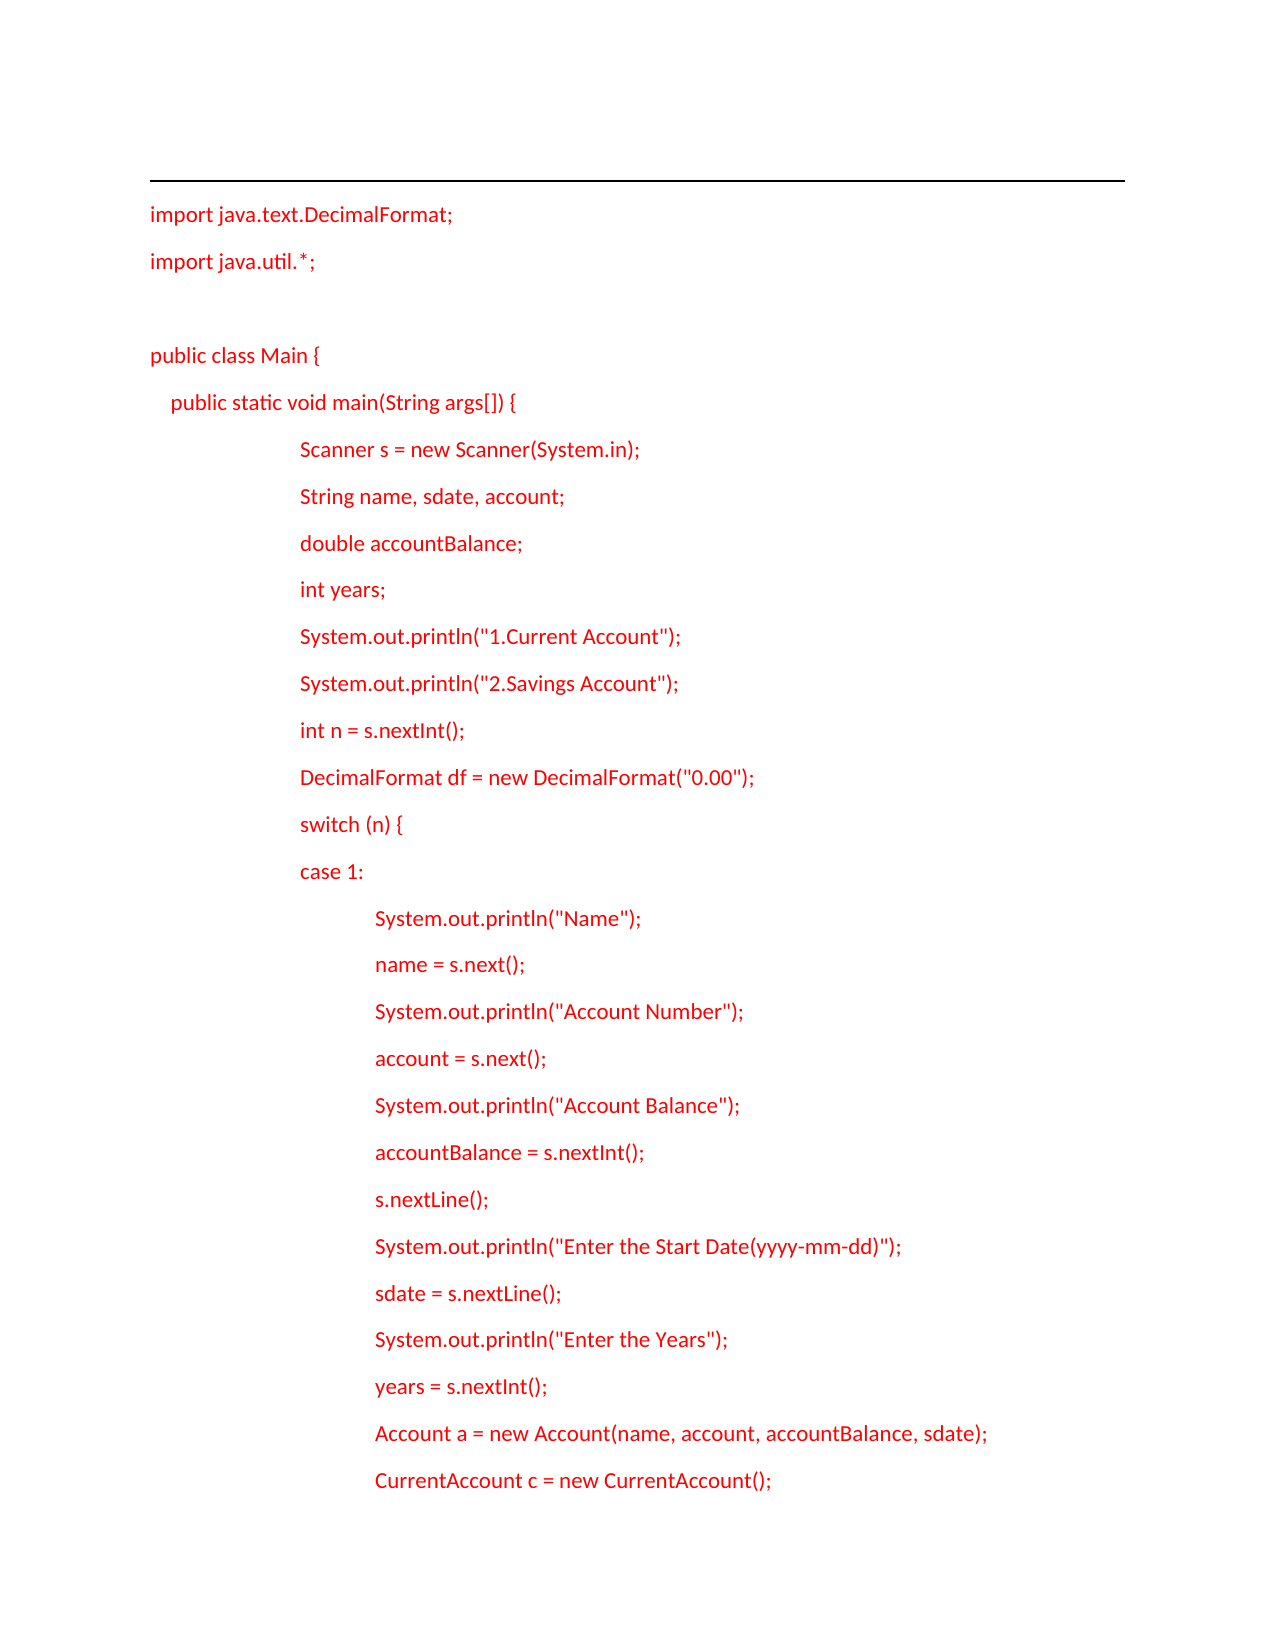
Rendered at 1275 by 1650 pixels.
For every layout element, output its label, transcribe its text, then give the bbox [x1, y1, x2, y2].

text name = s.next(); [150, 951, 1125, 978]
text System.out.println("Enter the Start Date(yyyy-mm-dd)"); [150, 1232, 1125, 1260]
text CurrentAccount c = new CurrentAccount(); [150, 1466, 1125, 1494]
text String name, sdate, account; [150, 482, 1125, 510]
text DecimalFormat df = new DecimalFormat("0.00"); [150, 763, 1125, 791]
text System.out.println("Account Balance"); [150, 1091, 1125, 1119]
text years = s.nextInt(); [150, 1372, 1125, 1400]
text System.out.println("Enter the Years"); [150, 1326, 1125, 1353]
text s.nextLine(); [150, 1185, 1125, 1213]
text int years; [150, 576, 1125, 603]
text Account a = new Account(name, account, accountBalance, sdate); [150, 1419, 1125, 1447]
text import java.text.DecimalFormat; [150, 201, 1125, 228]
text double accountBalance; [150, 529, 1125, 557]
text public class Main { [150, 341, 1125, 369]
text System.out.println("2.Savings Account"); [150, 669, 1125, 697]
text accountBalance = s.nextInt(); [150, 1138, 1125, 1166]
text import java.util.*; [150, 247, 1125, 275]
text System.out.println("Account Number"); [150, 997, 1125, 1025]
text public static void main(String args[]) { [150, 388, 1125, 416]
text System.out.println("1.Current Account"); [150, 622, 1125, 650]
text sdate = s.nextLine(); [150, 1279, 1125, 1307]
text account = s.next(); [150, 1044, 1125, 1072]
text int n = s.nextInt(); [150, 716, 1125, 744]
text case 1: [150, 857, 1125, 885]
text System.out.println("Name"); [150, 904, 1125, 932]
text Scanner s = new Scanner(System.in); [150, 435, 1125, 463]
text switch (n) { [150, 810, 1125, 838]
